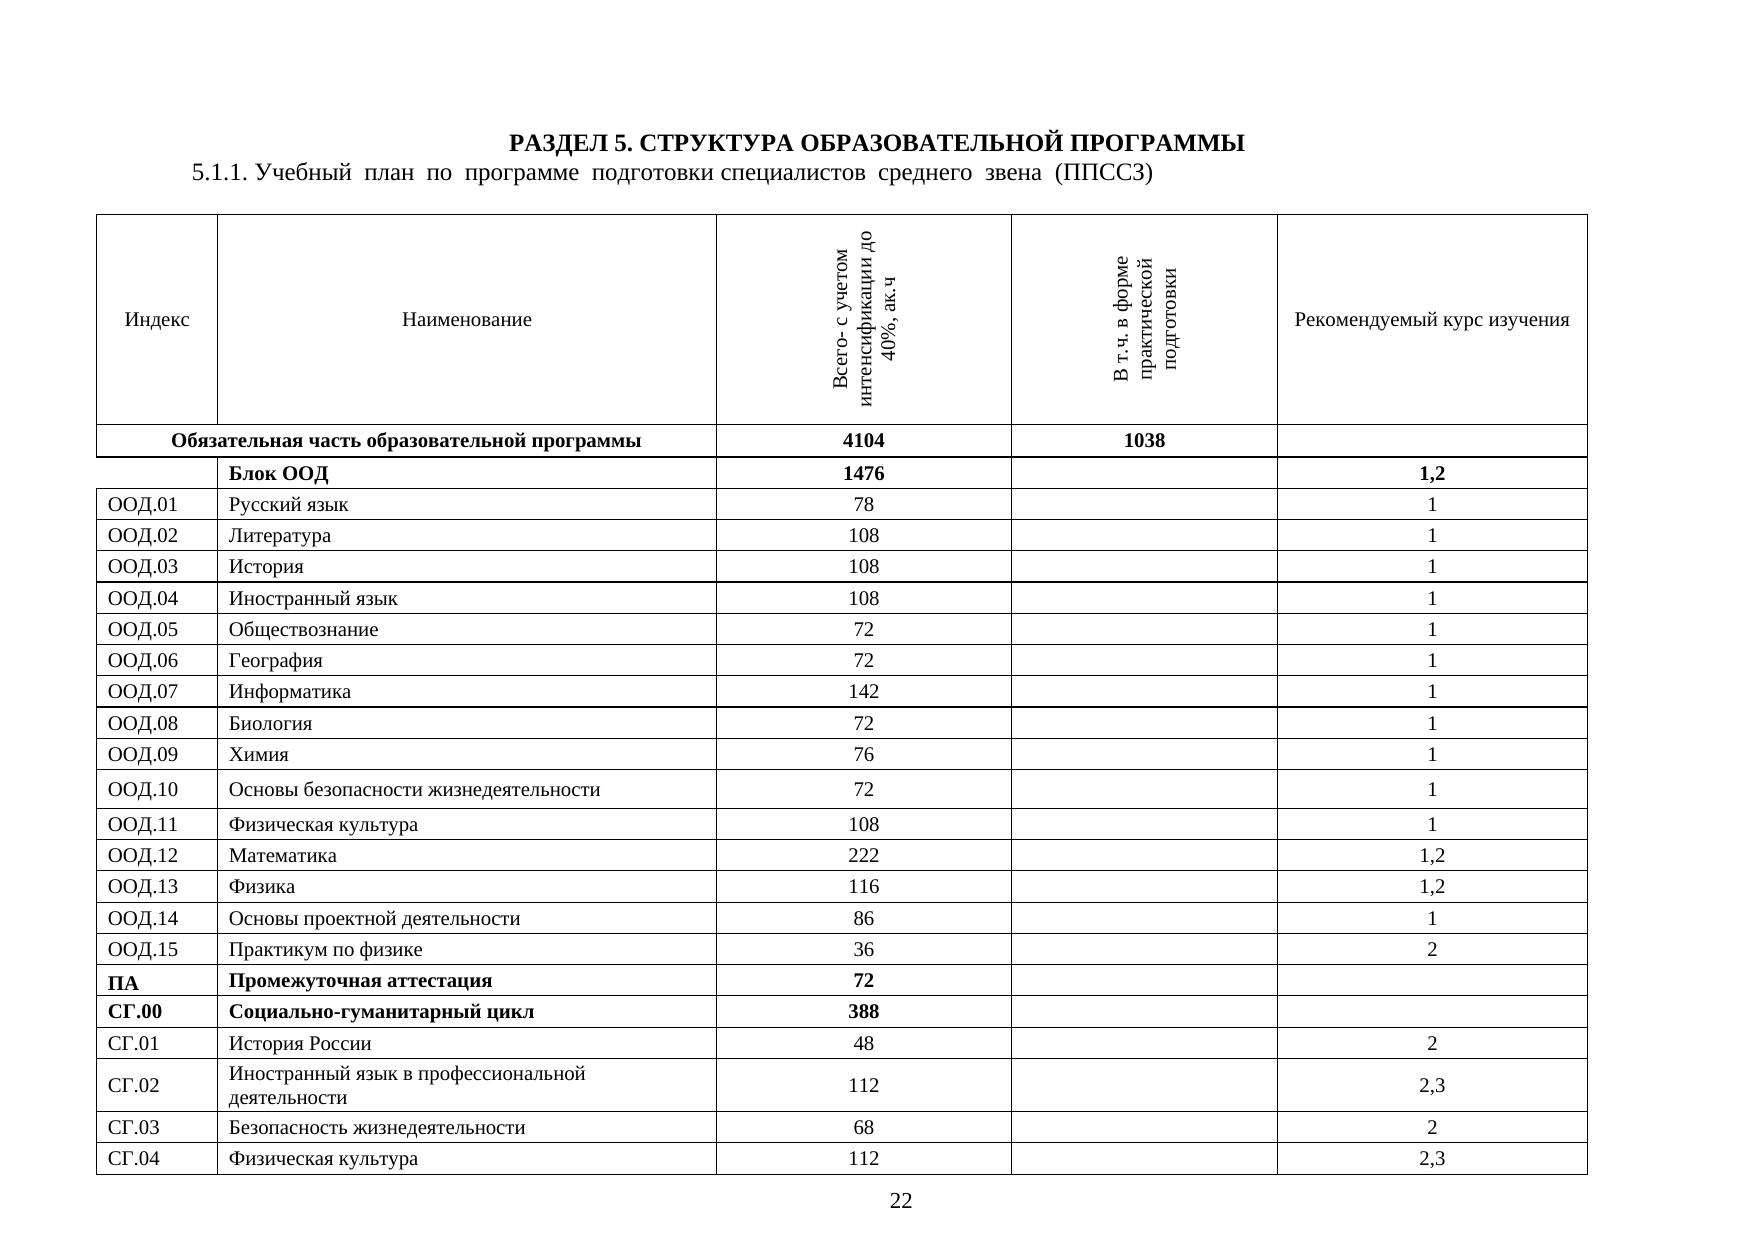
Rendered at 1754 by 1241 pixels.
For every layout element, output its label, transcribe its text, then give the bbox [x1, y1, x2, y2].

table_cell 68 [717, 1112, 1011, 1142]
table_cell 2 [1278, 1112, 1587, 1142]
table_cell ООД.06 [97, 645, 217, 675]
table_cell [1012, 676, 1277, 706]
table_cell [1012, 770, 1277, 808]
table_cell [1012, 1028, 1277, 1058]
table_header Всего- с учетом интенсификации до 40%, ак.ч [717, 215, 1011, 423]
table_cell ООД.02 [97, 520, 217, 550]
table_cell 1 [1278, 739, 1587, 769]
table_cell ООД.09 [97, 739, 217, 769]
table_cell 1 [1278, 676, 1587, 706]
table_cell 1038 [1012, 425, 1277, 456]
table_header Рекомендуемый курс изучения [1278, 215, 1587, 423]
table_cell 1 [1278, 708, 1587, 738]
table_cell 2 [1278, 1028, 1587, 1058]
table_cell [1012, 551, 1277, 581]
table_cell 2 [1278, 934, 1587, 964]
table_cell 112 [717, 1059, 1011, 1111]
table_cell 36 [717, 934, 1011, 964]
table_cell Информатика [218, 676, 716, 706]
table_cell Безопасность жизнедеятельности [218, 1112, 716, 1142]
table_cell Биология [218, 708, 716, 738]
table_cell 108 [717, 551, 1011, 581]
table_cell 72 [717, 770, 1011, 808]
table_cell Основы проектной деятельности [218, 903, 716, 933]
table_header Наименование [218, 215, 716, 423]
table_cell Литература [218, 520, 716, 550]
table_cell Промежуточная аттестация [218, 965, 716, 995]
table_cell Иностранный язык [218, 583, 716, 613]
table_cell 1 [1278, 583, 1587, 613]
table_cell 1,2 [1278, 458, 1587, 488]
table_cell [1012, 708, 1277, 738]
table_cell 72 [717, 645, 1011, 675]
table_cell 108 [717, 809, 1011, 839]
table_cell [1012, 458, 1277, 488]
table_cell 222 [717, 840, 1011, 870]
table_cell Русский язык [218, 489, 716, 519]
table_cell Практикум по физике [218, 934, 716, 964]
table_cell [1012, 871, 1277, 902]
table_cell [1012, 489, 1277, 519]
table_cell [1012, 809, 1277, 839]
table_cell Социально-гуманитарный цикл [218, 996, 716, 1027]
table_cell Основы безопасности жизнедеятельности [218, 770, 716, 808]
table_cell 72 [717, 965, 1011, 995]
table_cell [1012, 840, 1277, 870]
table_cell 388 [717, 996, 1011, 1027]
table_cell 116 [717, 871, 1011, 902]
table_cell ООД.15 [97, 934, 217, 964]
table_cell История России [218, 1028, 716, 1058]
table_cell [1012, 1059, 1277, 1111]
table_cell [1012, 965, 1277, 995]
table_cell Обязательная часть образовательной программы [97, 425, 716, 456]
table_cell 1 [1278, 489, 1587, 519]
table_cell 1 [1278, 809, 1587, 839]
table_cell 76 [717, 739, 1011, 769]
table_header Индекс [97, 215, 217, 423]
table_cell СГ.02 [97, 1059, 217, 1111]
text РАЗДЕЛ 5. СТРУКТУРА ОБРАЗОВАТЕЛЬНОЙ ПРОГРАММЫ [507, 128, 1246, 157]
table_cell 1,2 [1278, 840, 1587, 870]
table_cell ООД.11 [97, 809, 217, 839]
table_cell География [218, 645, 716, 675]
table_cell СГ.00 [97, 996, 217, 1027]
table_cell [1012, 903, 1277, 933]
table_cell СГ.01 [97, 1028, 217, 1058]
table_cell 142 [717, 676, 1011, 706]
table_cell СГ.03 [97, 1112, 217, 1142]
table_cell ПА [97, 965, 217, 995]
table_cell ООД.03 [97, 551, 217, 581]
table_cell ООД.12 [97, 840, 217, 870]
table_cell 78 [717, 489, 1011, 519]
table_cell Физическая культура [218, 1143, 716, 1173]
table_cell 2,3 [1278, 1059, 1587, 1111]
table_cell 48 [717, 1028, 1011, 1058]
table_cell [1278, 996, 1587, 1027]
table_cell 1 [1278, 903, 1587, 933]
table_cell 1 [1278, 614, 1587, 644]
table_cell [1012, 614, 1277, 644]
table_cell 86 [717, 903, 1011, 933]
table_cell Иностранный язык в профессиональной деятельности [218, 1059, 716, 1111]
table_cell 112 [717, 1143, 1011, 1173]
table_cell 108 [717, 583, 1011, 613]
table_cell 1476 [717, 458, 1011, 488]
table_cell 1 [1278, 770, 1587, 808]
table_cell [1012, 645, 1277, 675]
table_cell Обществознание [218, 614, 716, 644]
table_cell СГ.04 [97, 1143, 217, 1173]
table_cell 72 [717, 708, 1011, 738]
table_cell [1278, 425, 1587, 456]
table_cell [1012, 934, 1277, 964]
table_cell 1 [1278, 520, 1587, 550]
text 5.1.1. Учебный план по программе подготовки специалистов среднего звена (ППССЗ) [118, 157, 1706, 186]
table_cell [1012, 1143, 1277, 1173]
table_cell 108 [717, 520, 1011, 550]
table_cell ООД.14 [97, 903, 217, 933]
table_cell История [218, 551, 716, 581]
table_cell [1278, 965, 1587, 995]
table_cell 1 [1278, 645, 1587, 675]
table_cell ООД.13 [97, 871, 217, 902]
table_cell 72 [717, 614, 1011, 644]
table_cell ООД.01 [97, 489, 217, 519]
table_cell ООД.10 [97, 770, 217, 808]
table_cell ООД.08 [97, 708, 217, 738]
table_cell [1012, 739, 1277, 769]
table_cell Физическая культура [218, 809, 716, 839]
table_cell 2,3 [1278, 1143, 1587, 1173]
table_cell ООД.05 [97, 614, 217, 644]
table_cell ООД.04 [97, 583, 217, 613]
table_cell 4104 [717, 425, 1011, 456]
table_cell Блок ООД [218, 458, 716, 488]
table_cell ООД.07 [97, 676, 217, 706]
table_cell [1012, 1112, 1277, 1142]
table_cell 1,2 [1278, 871, 1587, 902]
table_cell 1 [1278, 551, 1587, 581]
table_cell [1012, 996, 1277, 1027]
table_cell Химия [218, 739, 716, 769]
table_cell [96, 458, 217, 488]
table_header В т.ч. в форме практической подготовки [1012, 215, 1277, 423]
table_cell Математика [218, 840, 716, 870]
table_cell [1012, 583, 1277, 613]
table_cell [1012, 520, 1277, 550]
table_cell Физика [218, 871, 716, 902]
